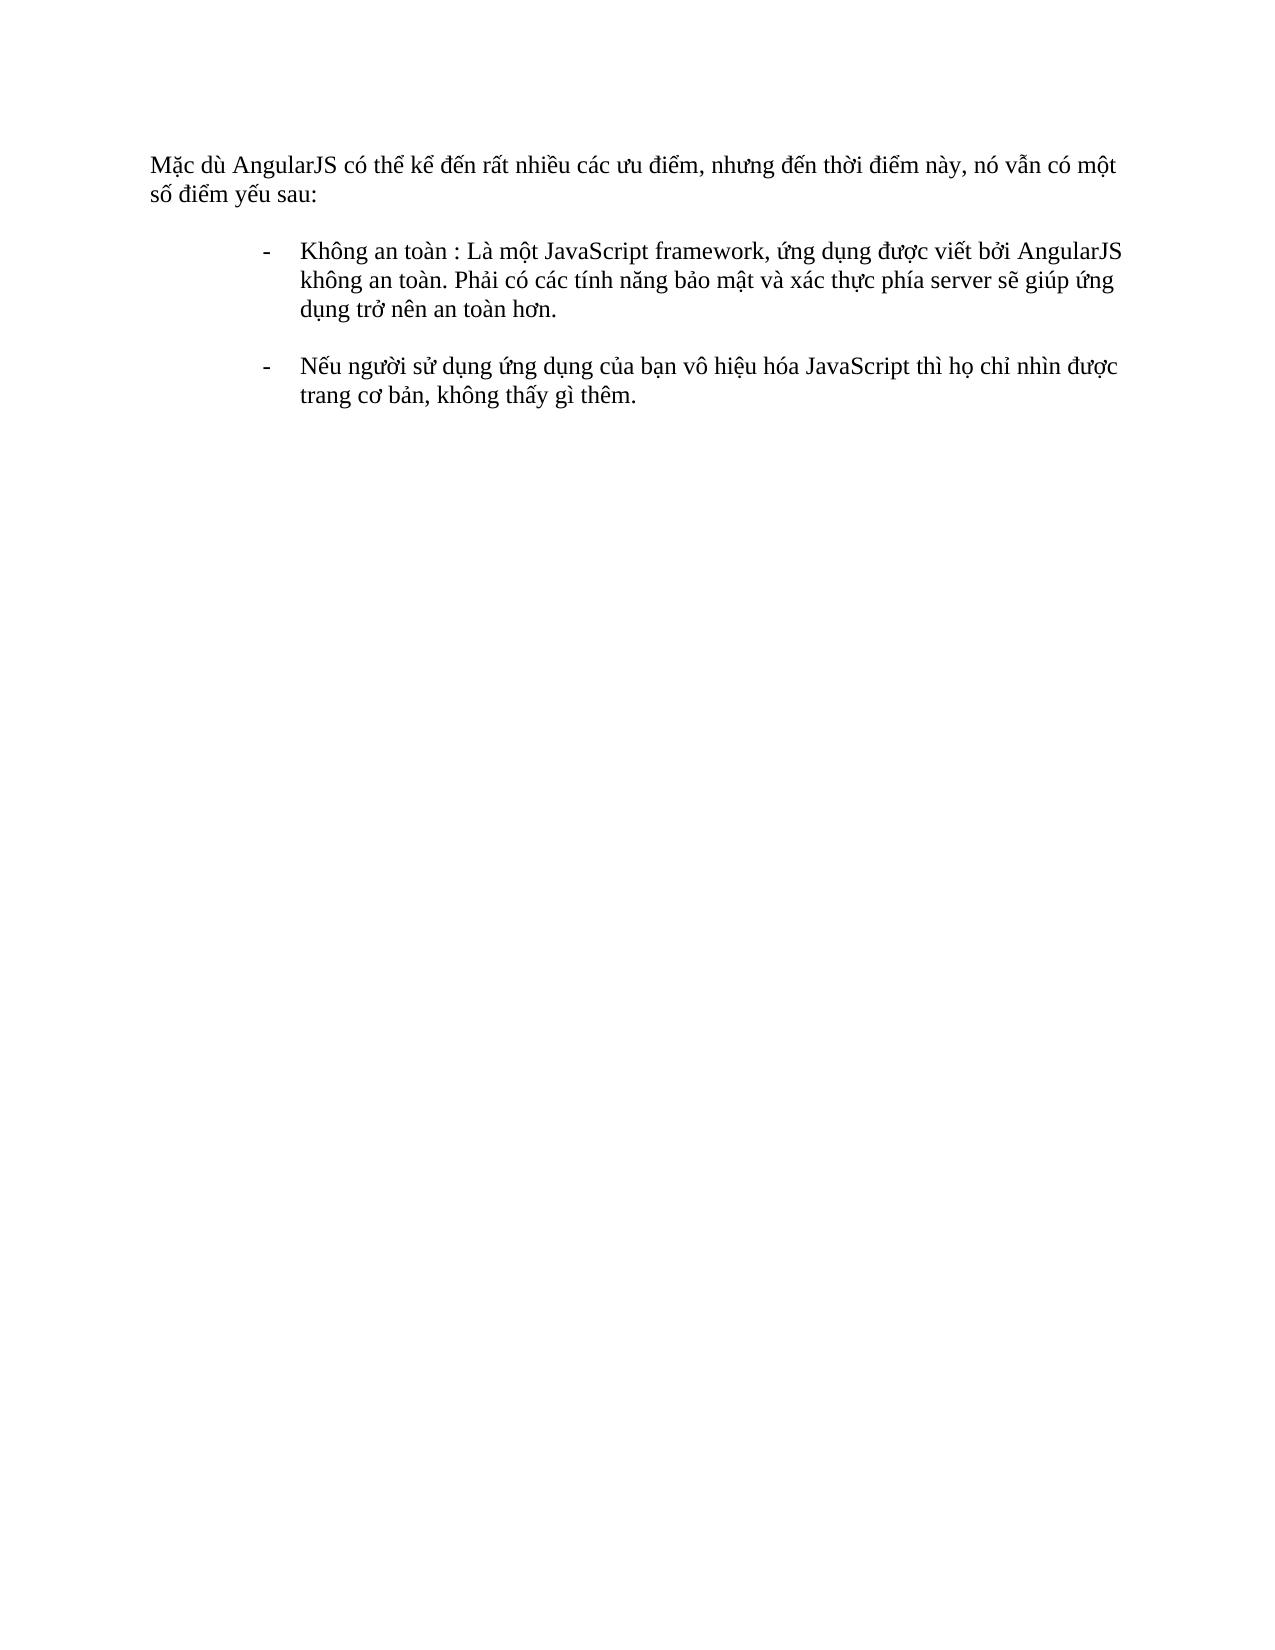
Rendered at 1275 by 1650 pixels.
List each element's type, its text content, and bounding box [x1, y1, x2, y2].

list Nếu người sử dụng ứng dụng của bạn vô hiệu hóa JavaScript thì họ chỉ nhìn được trang cơ bản, không thấy gì thêm. [262, 351, 1125, 409]
list Không an toàn : Là một JavaScript framework, ứng dụng được viết bởi AngularJS không an toàn. Phải có các tính năng bảo mật và xác thực phía server sẽ giúp ứng dụng trở nên an toàn hơn. [262, 236, 1125, 322]
text Mặc dù AngularJS có thể kể đến rất nhiều các ưu điểm, nhưng đến thời điểm này, nó vẫn có một số điểm yếu sau: [150, 150, 1125, 207]
